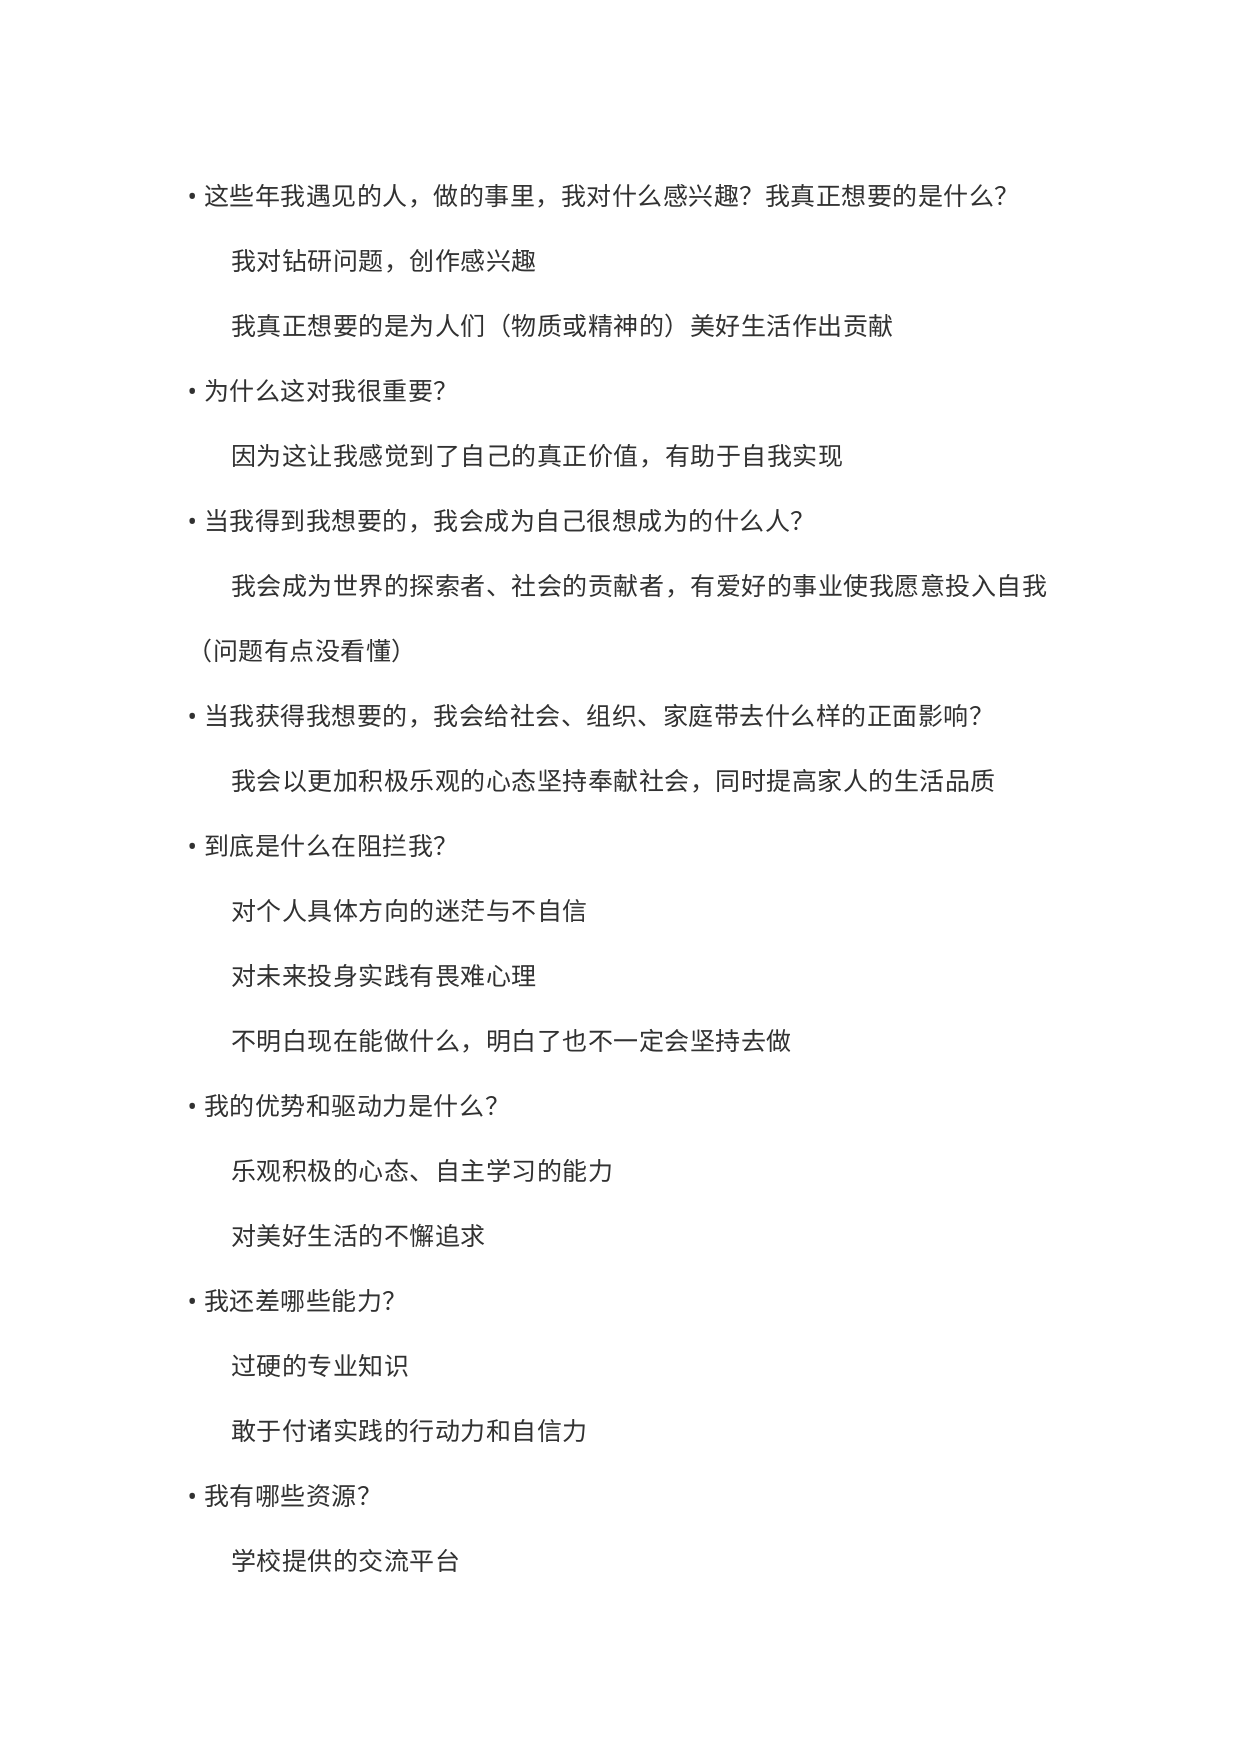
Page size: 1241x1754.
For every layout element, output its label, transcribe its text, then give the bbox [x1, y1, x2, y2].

text • 我还差哪些能力？ [187, 1267, 1053, 1332]
text 学校提供的交流平台 [187, 1527, 1053, 1592]
text • 我的优势和驱动力是什么？ [187, 1072, 1053, 1137]
text 因为这让我感觉到了自己的真正价值，有助于自我实现 [187, 422, 1053, 487]
text • 当我得到我想要的，我会成为自己很想成为的什么人？ [187, 487, 1053, 552]
text • 当我获得我想要的，我会给社会、组织、家庭带去什么样的正面影响？ [187, 682, 1053, 747]
text 对美好生活的不懈追求 [187, 1202, 1053, 1267]
text • 这些年我遇见的人，做的事里，我对什么感兴趣？我真正想要的是什么？ [187, 162, 1053, 227]
text 对个人具体方向的迷茫与不自信 [187, 877, 1053, 942]
text 过硬的专业知识 [187, 1332, 1053, 1397]
text 敢于付诸实践的行动力和自信力 [187, 1397, 1053, 1462]
text 对未来投身实践有畏难心理 [187, 942, 1053, 1007]
text 我真正想要的是为人们（物质或精神的）美好生活作出贡献 [187, 292, 1053, 357]
text 我会以更加积极乐观的心态坚持奉献社会，同时提高家人的生活品质 [187, 747, 1053, 812]
text • 为什么这对我很重要？ [187, 357, 1053, 422]
text 我会成为世界的探索者、社会的贡献者，有爱好的事业使我愿意投入自我（问题有点没看懂） [187, 552, 1053, 682]
text • 我有哪些资源？ [187, 1462, 1053, 1527]
text 不明白现在能做什么，明白了也不一定会坚持去做 [187, 1007, 1053, 1072]
text 我对钻研问题，创作感兴趣 [187, 227, 1053, 292]
text 乐观积极的心态、自主学习的能力 [187, 1137, 1053, 1202]
text • 到底是什么在阻拦我？ [187, 812, 1053, 877]
